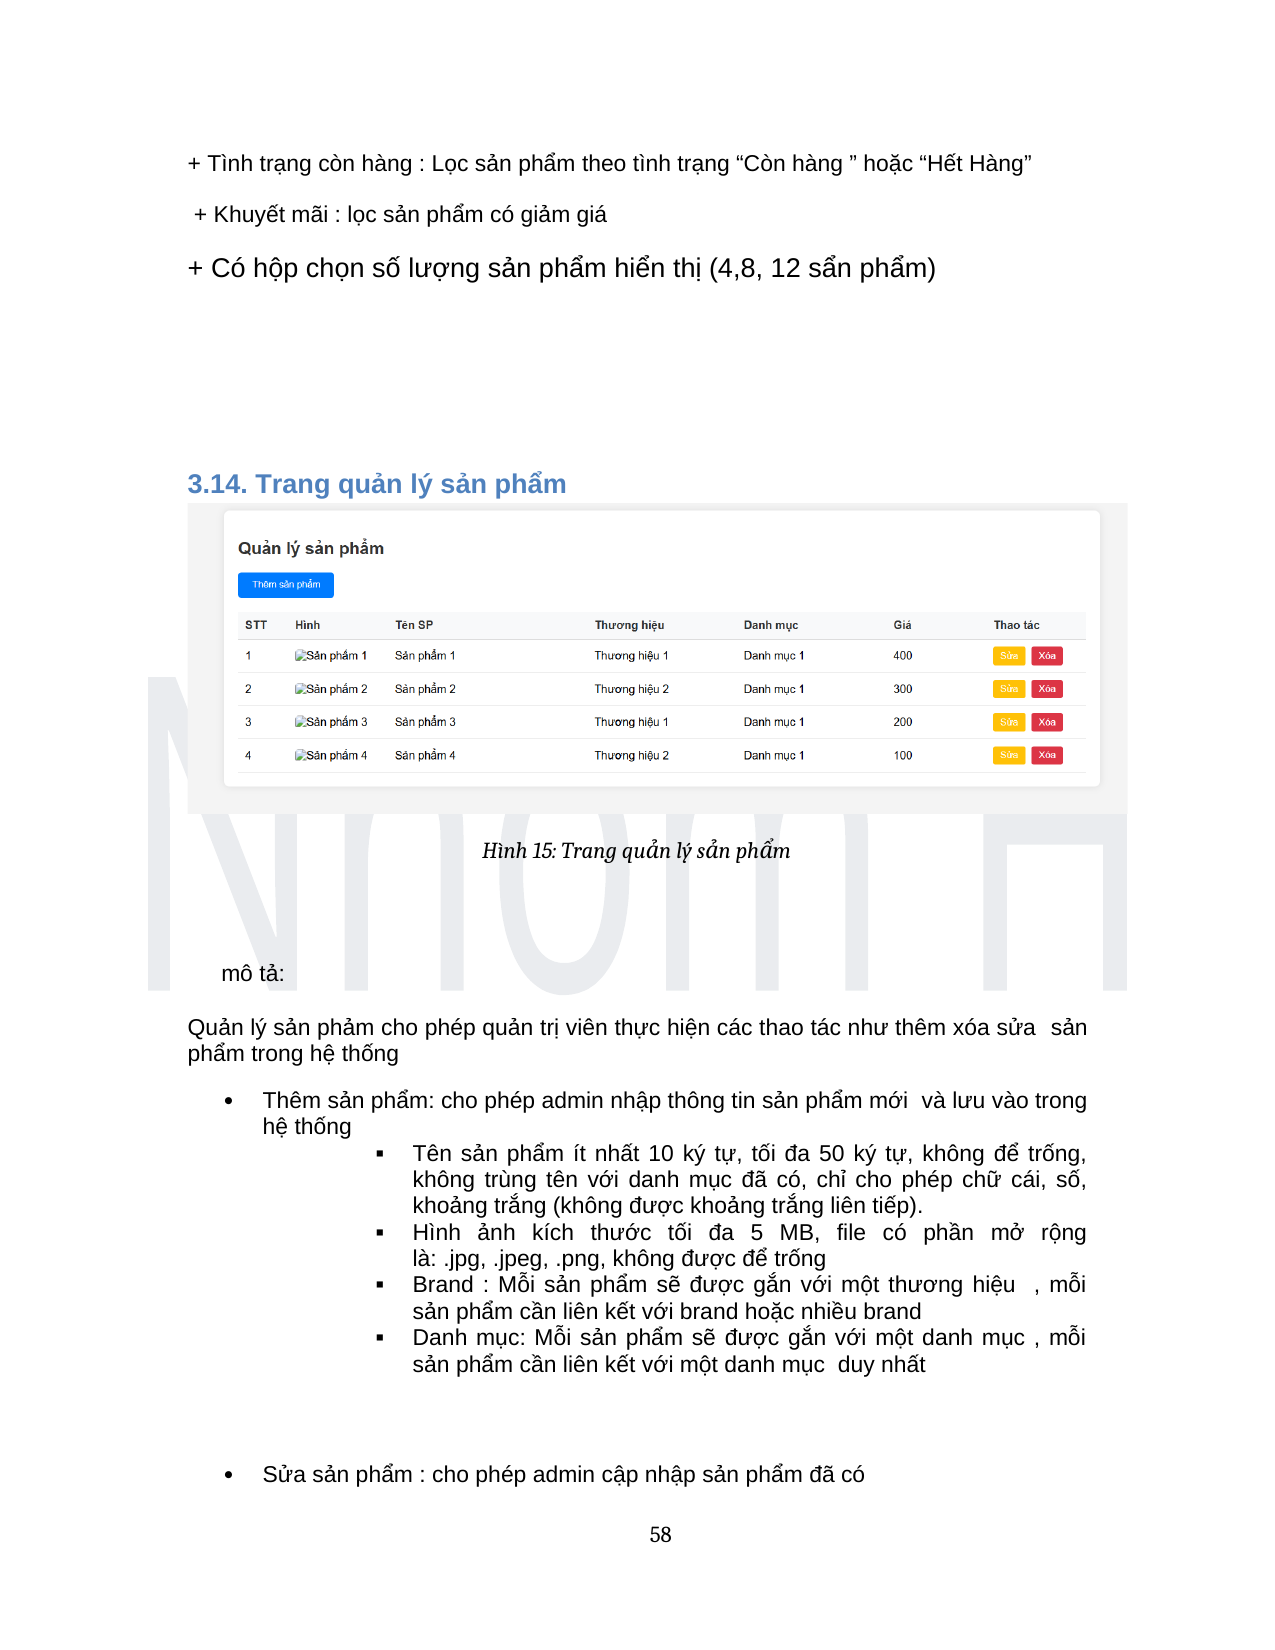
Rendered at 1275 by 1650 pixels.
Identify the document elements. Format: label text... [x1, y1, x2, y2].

text Quản lý sản phảm cho phép quản trị viên thực hiện các thao tác như thêm xóa sửa sản phẩm trong hệ thống [187, 1013, 1087, 1066]
text mô tả: [187, 960, 1087, 986]
text + Tình trạng còn hàng : Lọc sản phẩm theo tình trạng “Còn hàng ” hoặc “Hết Hàng” [187, 150, 1087, 176]
list Tên sản phẩm ít nhất 10 ký tự, tối đa 50 ký tự, không để trống, không trùng tên với danh mục đã có, chỉ cho phép chữ cái, số, khoảng trắng (không được khoảng trắng liên tiếp). [375, 1140, 1087, 1219]
text Hình 15: Trang quản lý sản phẩm [187, 838, 1087, 865]
list Danh mục: Mỗi sản phẩm sẽ được gắn với một danh mục , mỗi sản phẩm cần liên kết với một danh mục duy nhất [375, 1324, 1087, 1377]
list Brand : Mỗi sản phẩm sẽ được gắn với một thương hiệu , mỗi sản phẩm cần liên kết với brand hoặc nhiều brand [375, 1271, 1087, 1324]
subtitle 3.14. Trang quản lý sản phẩm [187, 468, 1087, 499]
list Hình ảnh kích thước tối đa 5 MB, file có phần mở rộng là: .jpg, .jpeg, .png, không được để trống [375, 1219, 1087, 1271]
text + Có hộp chọn số lượng sản phẩm hiển thị (4,8, 12 sẩn phẩm) [187, 252, 1087, 283]
picture [187, 503, 1128, 814]
text + Khuyết mãi : lọc sản phẩm có giảm giá [187, 201, 1087, 227]
list Thêm sản phẩm: cho phép admin nhập thông tin sản phẩm mới và lưu vào trong hệ thống [225, 1087, 1087, 1140]
list Sửa sản phẩm : cho phép admin cập nhập sản phẩm đã có [225, 1461, 1087, 1487]
